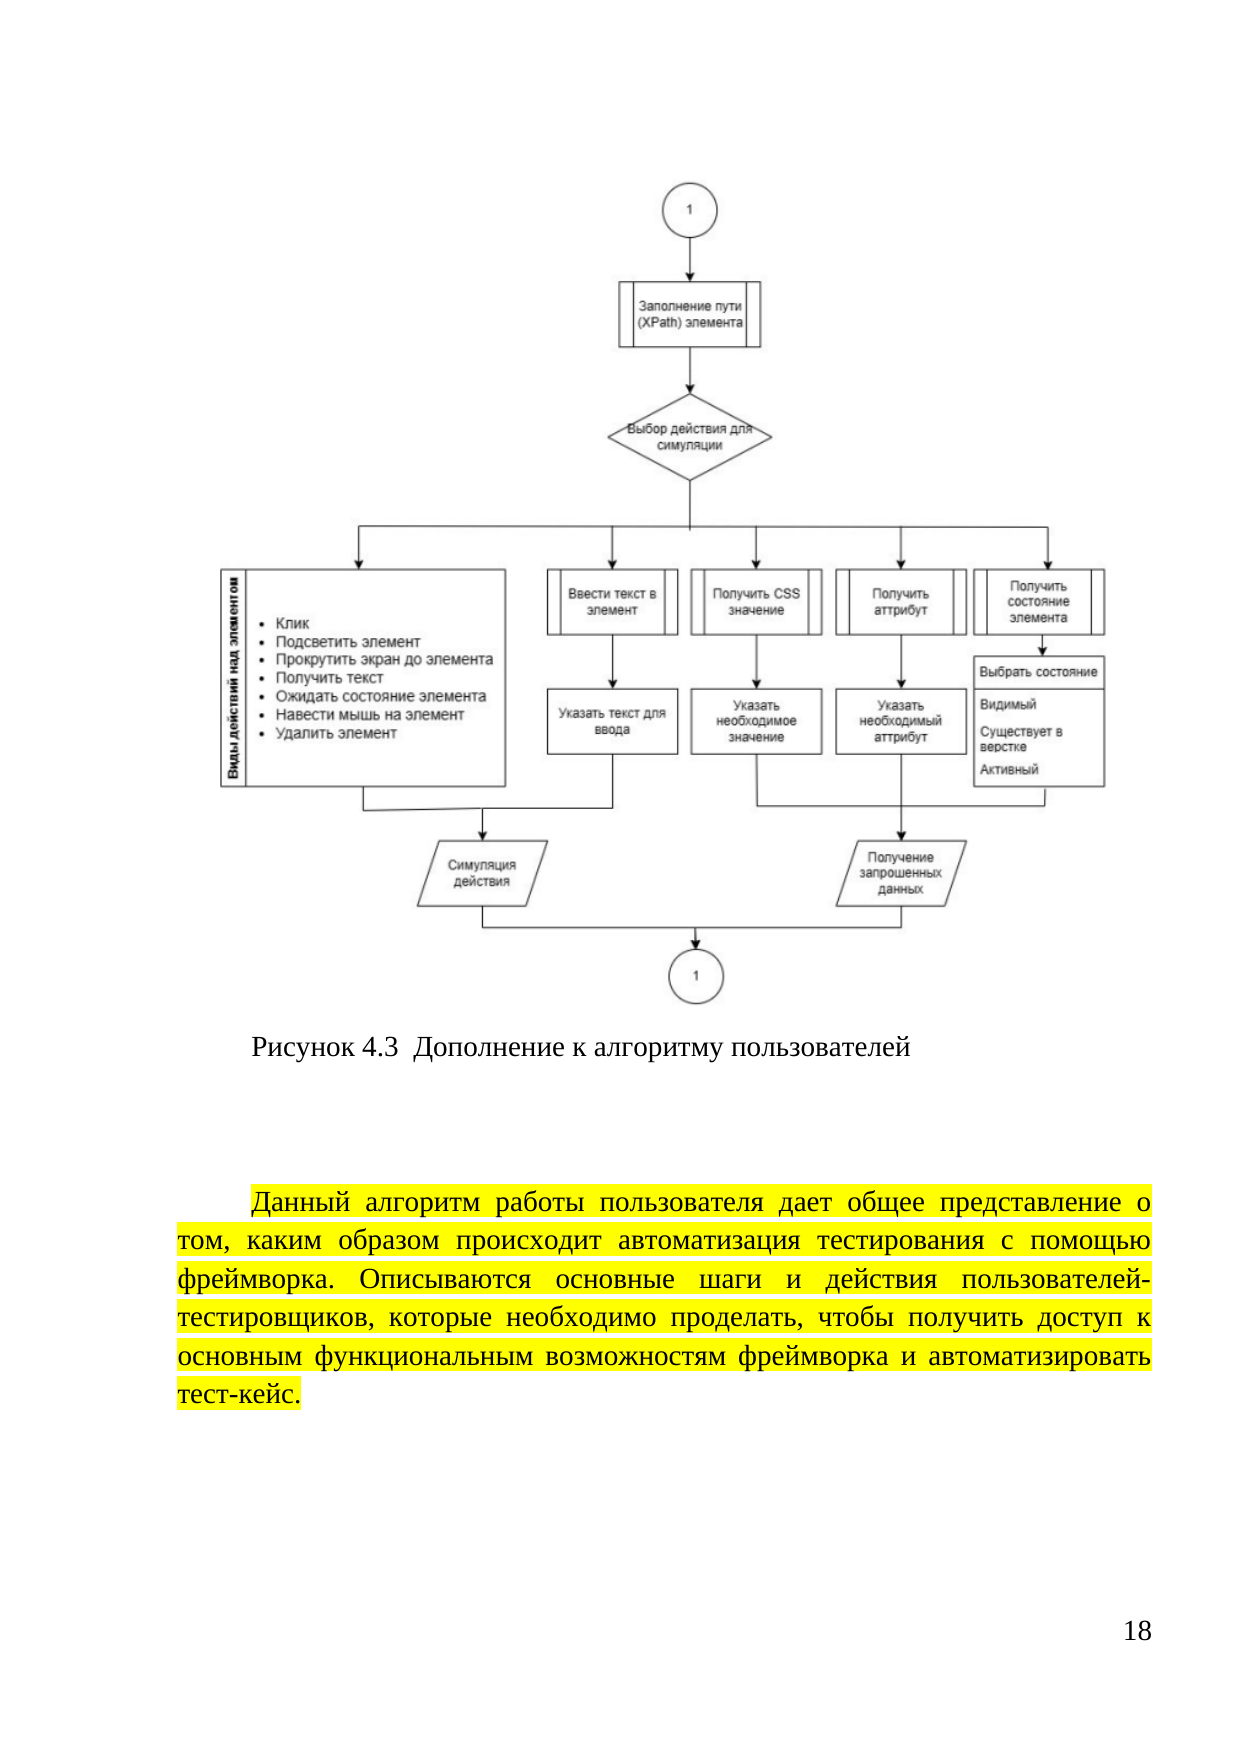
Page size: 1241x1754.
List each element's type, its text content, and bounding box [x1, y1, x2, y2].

text Данный алгоритм работы пользователя дает общее представление о том, каким образом происходит автоматизация тестирования с помощью фреймворка. Описываются основные шаги и действия пользователей-тестировщиков, которые необходимо проделать, чтобы получить доступ к основным функциональным возможностям фреймворка и автоматизировать тест-кейс. [177, 1371, 1152, 1410]
text Данный алгоритм работы пользователя дает общее представление о том, каким образом происходит автоматизация тестирования с помощью фреймворка. Описываются основные шаги и действия пользователей-тестировщиков, которые необходимо проделать, чтобы получить доступ к основным функциональным возможностям фреймворка и автоматизировать тест-кейс. [177, 1184, 1152, 1222]
text Рисунок 4.3 Дополнение к алгоритму пользователей [177, 1029, 1152, 1063]
picture [192, 156, 1167, 1025]
